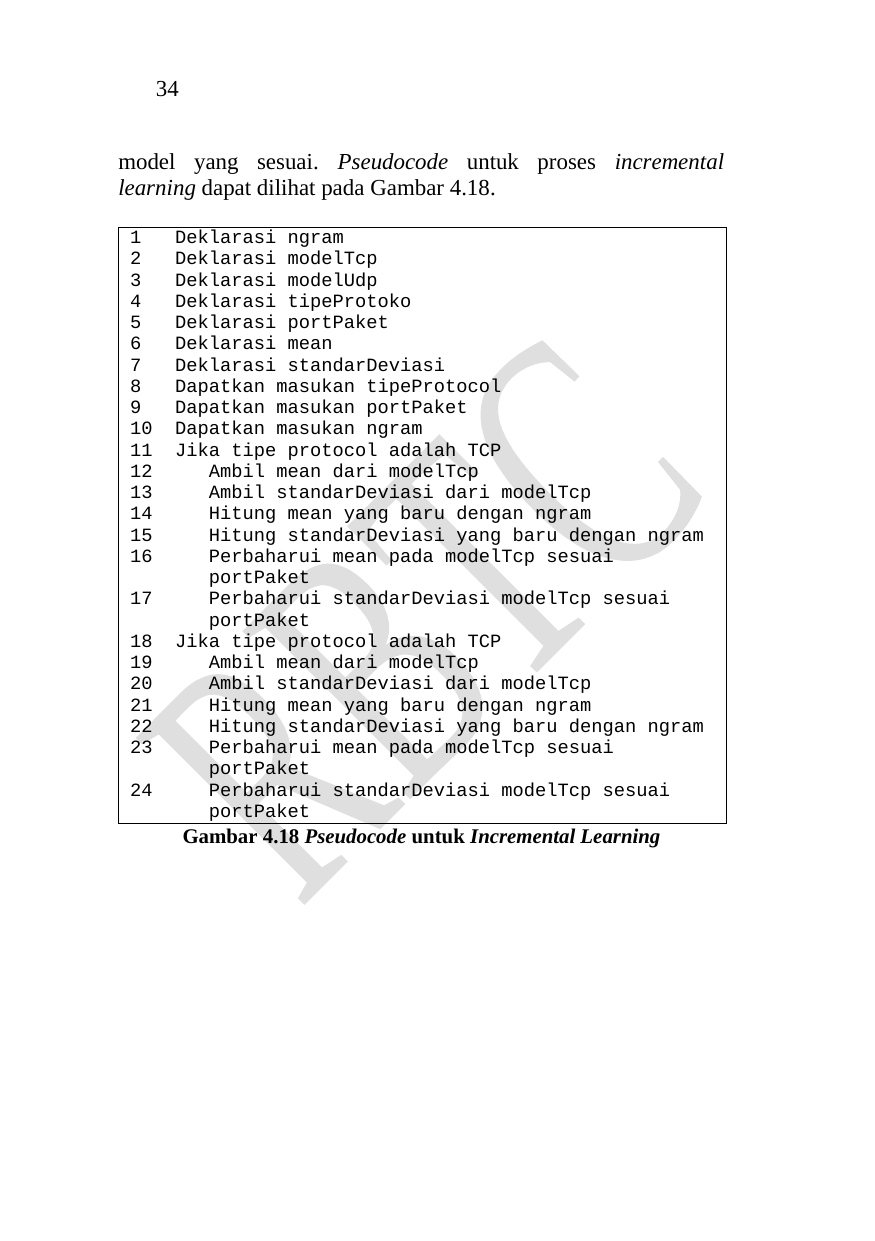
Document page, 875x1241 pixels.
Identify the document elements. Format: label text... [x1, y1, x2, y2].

table_cell 6 [119, 334, 164, 355]
table_cell 18 [119, 632, 164, 653]
table_cell Hitung standarDeviasi yang baru dengan ngram [164, 717, 726, 738]
table_cell 12 [119, 462, 164, 483]
table_cell 24 [119, 780, 164, 823]
table_cell 11 [119, 440, 164, 462]
table_cell 19 [119, 653, 164, 674]
table_cell Dapatkan masukan ngram [164, 419, 726, 440]
table_cell 2 [119, 249, 164, 270]
table_cell 23 [119, 738, 164, 780]
table_cell Dapatkan masukan tipeProtocol [164, 377, 726, 398]
table_cell Perbaharui mean pada modelTcp sesuai portPaket [164, 738, 726, 780]
table_cell 3 [119, 270, 164, 292]
table_cell Hitung mean yang baru dengan ngram [164, 695, 726, 717]
table_header Deklarasi ngram [164, 228, 726, 249]
table_cell Deklarasi modelUdp [164, 270, 726, 292]
table_cell 15 [119, 525, 164, 547]
table_cell 14 [119, 504, 164, 525]
table_cell 9 [119, 398, 164, 419]
table_cell 4 [119, 292, 164, 313]
table_cell Hitung mean yang baru dengan ngram [164, 504, 726, 525]
table_cell Hitung standarDeviasi yang baru dengan ngram [164, 525, 726, 547]
table_header 1 [119, 228, 164, 249]
table_cell Deklarasi standarDeviasi [164, 355, 726, 377]
table_cell Ambil standarDeviasi dari modelTcp [164, 674, 726, 695]
table_cell Perbaharui standarDeviasi modelTcp sesuai portPaket [164, 589, 726, 632]
table_cell Deklarasi tipeProtoko [164, 292, 726, 313]
table_cell 22 [119, 717, 164, 738]
table_cell Perbaharui mean pada modelTcp sesuai portPaket [164, 547, 726, 589]
table_cell 5 [119, 313, 164, 334]
table_cell Ambil mean dari modelTcp [164, 462, 726, 483]
table_cell 21 [119, 695, 164, 717]
table_cell Jika tipe protocol adalah TCP [164, 440, 726, 462]
table_cell 8 [119, 377, 164, 398]
table_cell 10 [119, 419, 164, 440]
table_cell Perbaharui standarDeviasi modelTcp sesuai portPaket [164, 780, 726, 823]
table_cell Ambil standarDeviasi dari modelTcp [164, 483, 726, 504]
table_cell Dapatkan masukan portPaket [164, 398, 726, 419]
table_cell Deklarasi mean [164, 334, 726, 355]
table_cell 13 [119, 483, 164, 504]
table_cell 20 [119, 674, 164, 695]
table_cell Ambil mean dari modelTcp [164, 653, 726, 674]
table_cell Deklarasi modelTcp [164, 249, 726, 270]
table_cell Deklarasi portPaket [164, 313, 726, 334]
table_cell 17 [119, 589, 164, 632]
table_cell 7 [119, 355, 164, 377]
table_cell Jika tipe protocol adalah TCP [164, 632, 726, 653]
table_cell 16 [119, 547, 164, 589]
